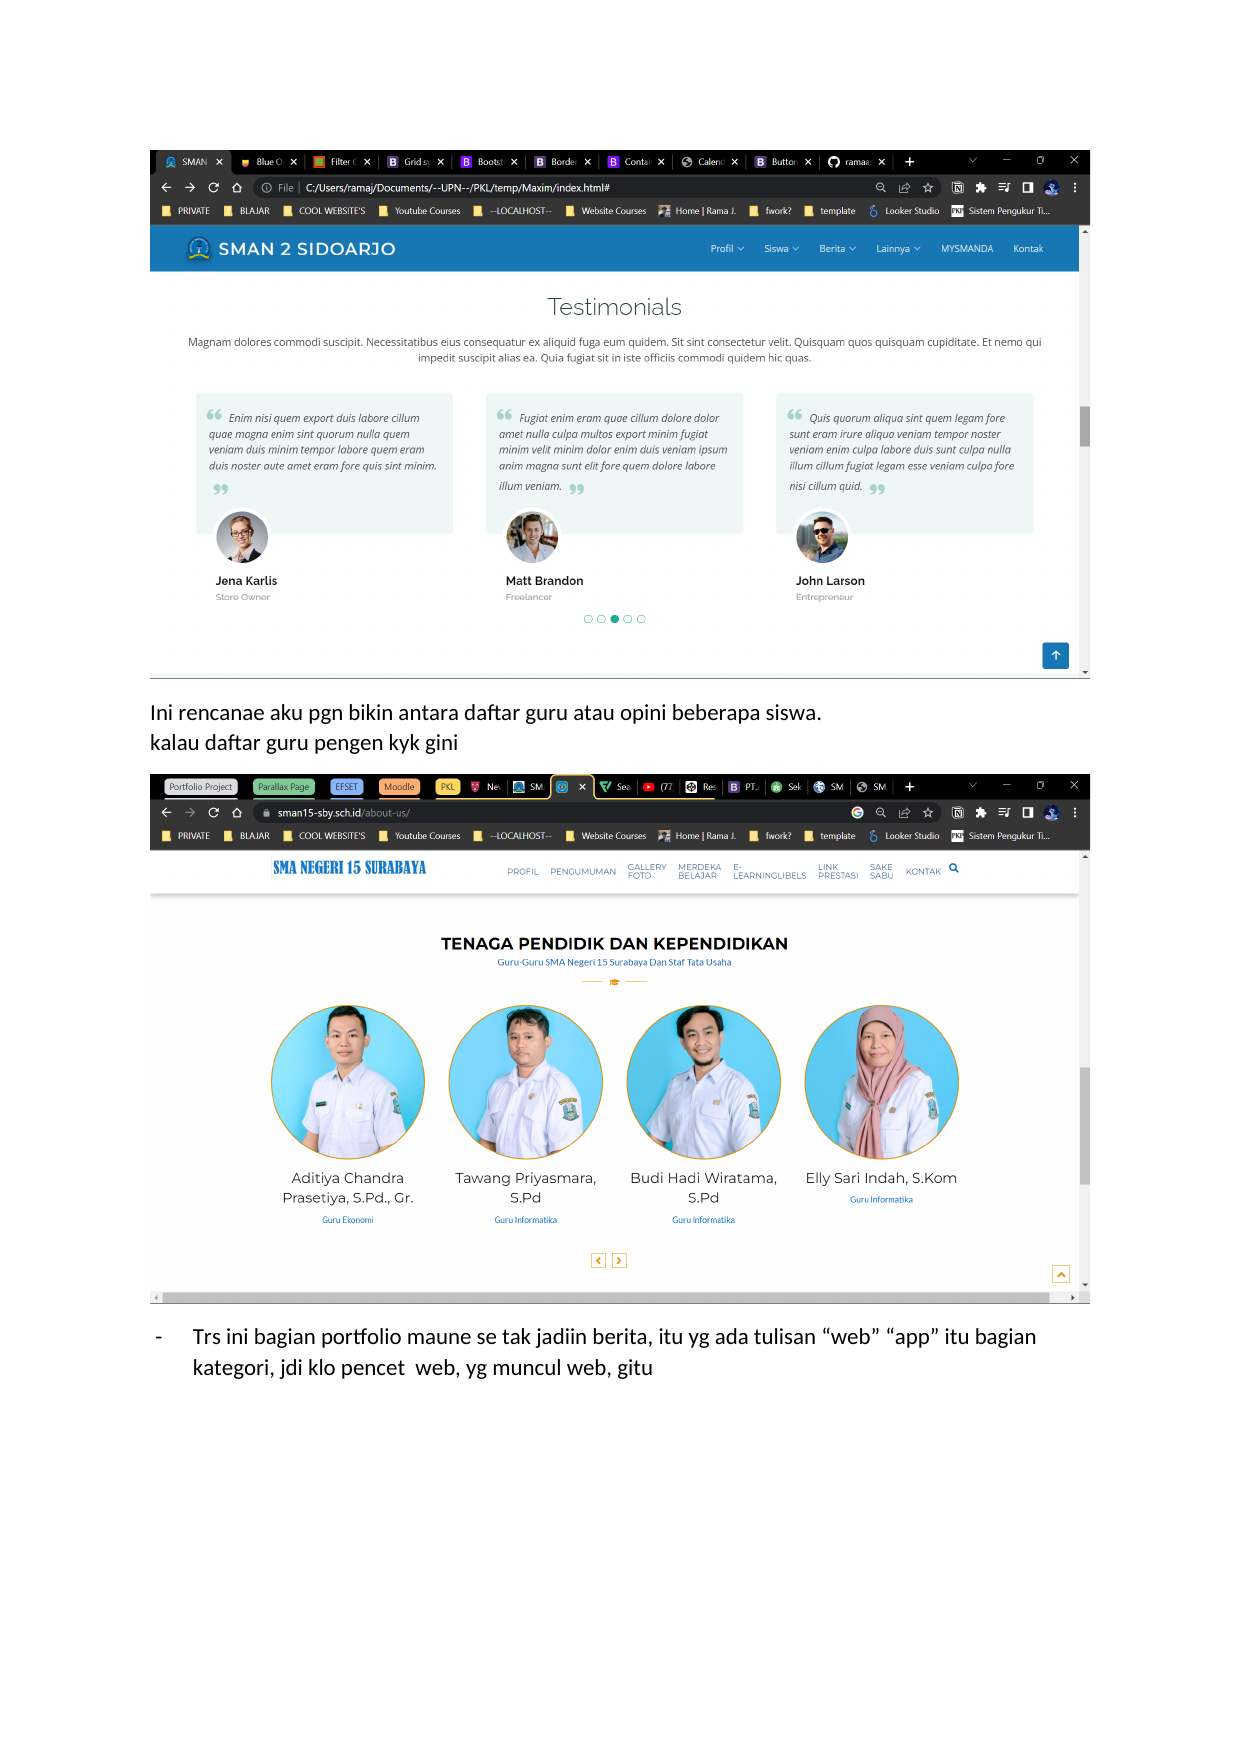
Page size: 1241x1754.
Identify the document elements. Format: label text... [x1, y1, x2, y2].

text Ini rencanae aku pgn bikin antara daftar guru atau opini beberapa siswa. kalau daftar guru pengen kyk gini [150, 698, 1090, 756]
picture [150, 774, 1091, 1304]
list Trs ini bagian portfolio maune se tak jadiin berita, itu yg ada tulisan “web” “app” itu bagian kategori, jdi klo pencet web, yg muncul web, gitu [155, 1322, 1090, 1381]
picture [150, 150, 1091, 679]
